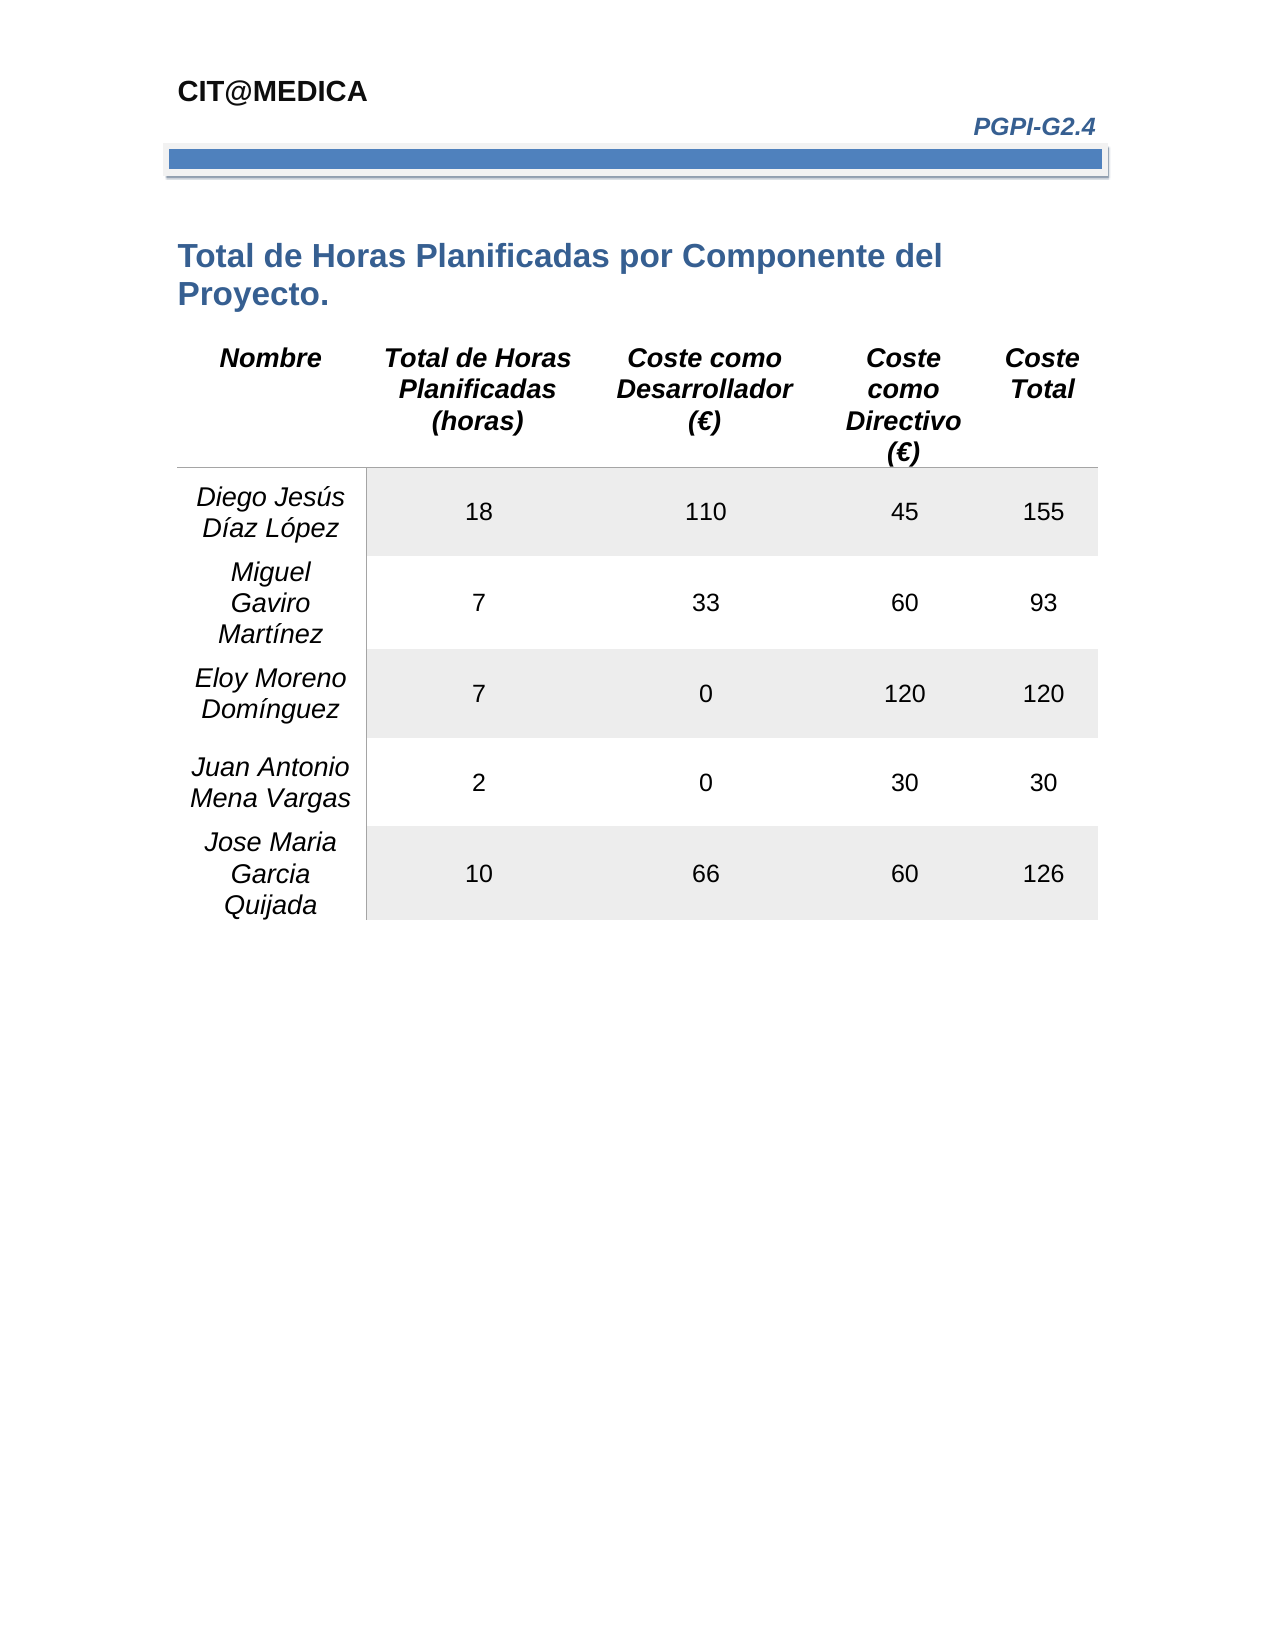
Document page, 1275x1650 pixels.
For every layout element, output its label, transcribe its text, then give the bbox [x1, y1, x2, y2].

table_cell Jose Maria Garcia Quijada [177, 826, 366, 920]
table_cell 66 [591, 826, 820, 920]
table_cell 45 [820, 468, 989, 556]
table_cell 60 [820, 826, 989, 920]
table_cell 0 [591, 738, 820, 826]
table_cell 30 [820, 738, 989, 826]
table_cell 0 [591, 649, 820, 738]
table_cell 7 [367, 556, 591, 649]
table_cell 126 [989, 826, 1098, 920]
table_cell Juan Antonio Mena Vargas [177, 738, 366, 826]
table_cell 18 [367, 468, 591, 556]
table_cell 30 [989, 738, 1098, 826]
table_cell 110 [591, 468, 820, 556]
table_cell 155 [989, 468, 1098, 556]
table_cell 33 [591, 556, 820, 649]
table_cell Diego Jesús Díaz López [177, 468, 366, 556]
subtitle Total de Horas Planificadas por Componente del Proyecto. [177, 236, 1098, 313]
table_cell 2 [367, 738, 591, 826]
table_header Coste como Directivo (€) [820, 342, 989, 467]
table_cell Miguel Gaviro Martínez [177, 556, 366, 649]
table_header Total de Horas Planificadas (horas) [366, 342, 591, 467]
table_cell 93 [989, 556, 1098, 649]
table_cell 7 [367, 649, 591, 738]
table_header Nombre [177, 342, 366, 467]
table_cell Eloy Moreno Domínguez [177, 649, 366, 738]
table_cell 120 [820, 649, 989, 738]
table_cell 10 [367, 826, 591, 920]
table_cell 60 [820, 556, 989, 649]
table_header Coste como Desarrollador (€) [591, 342, 820, 467]
table_header Coste Total [989, 342, 1098, 467]
table_cell 120 [989, 649, 1098, 738]
